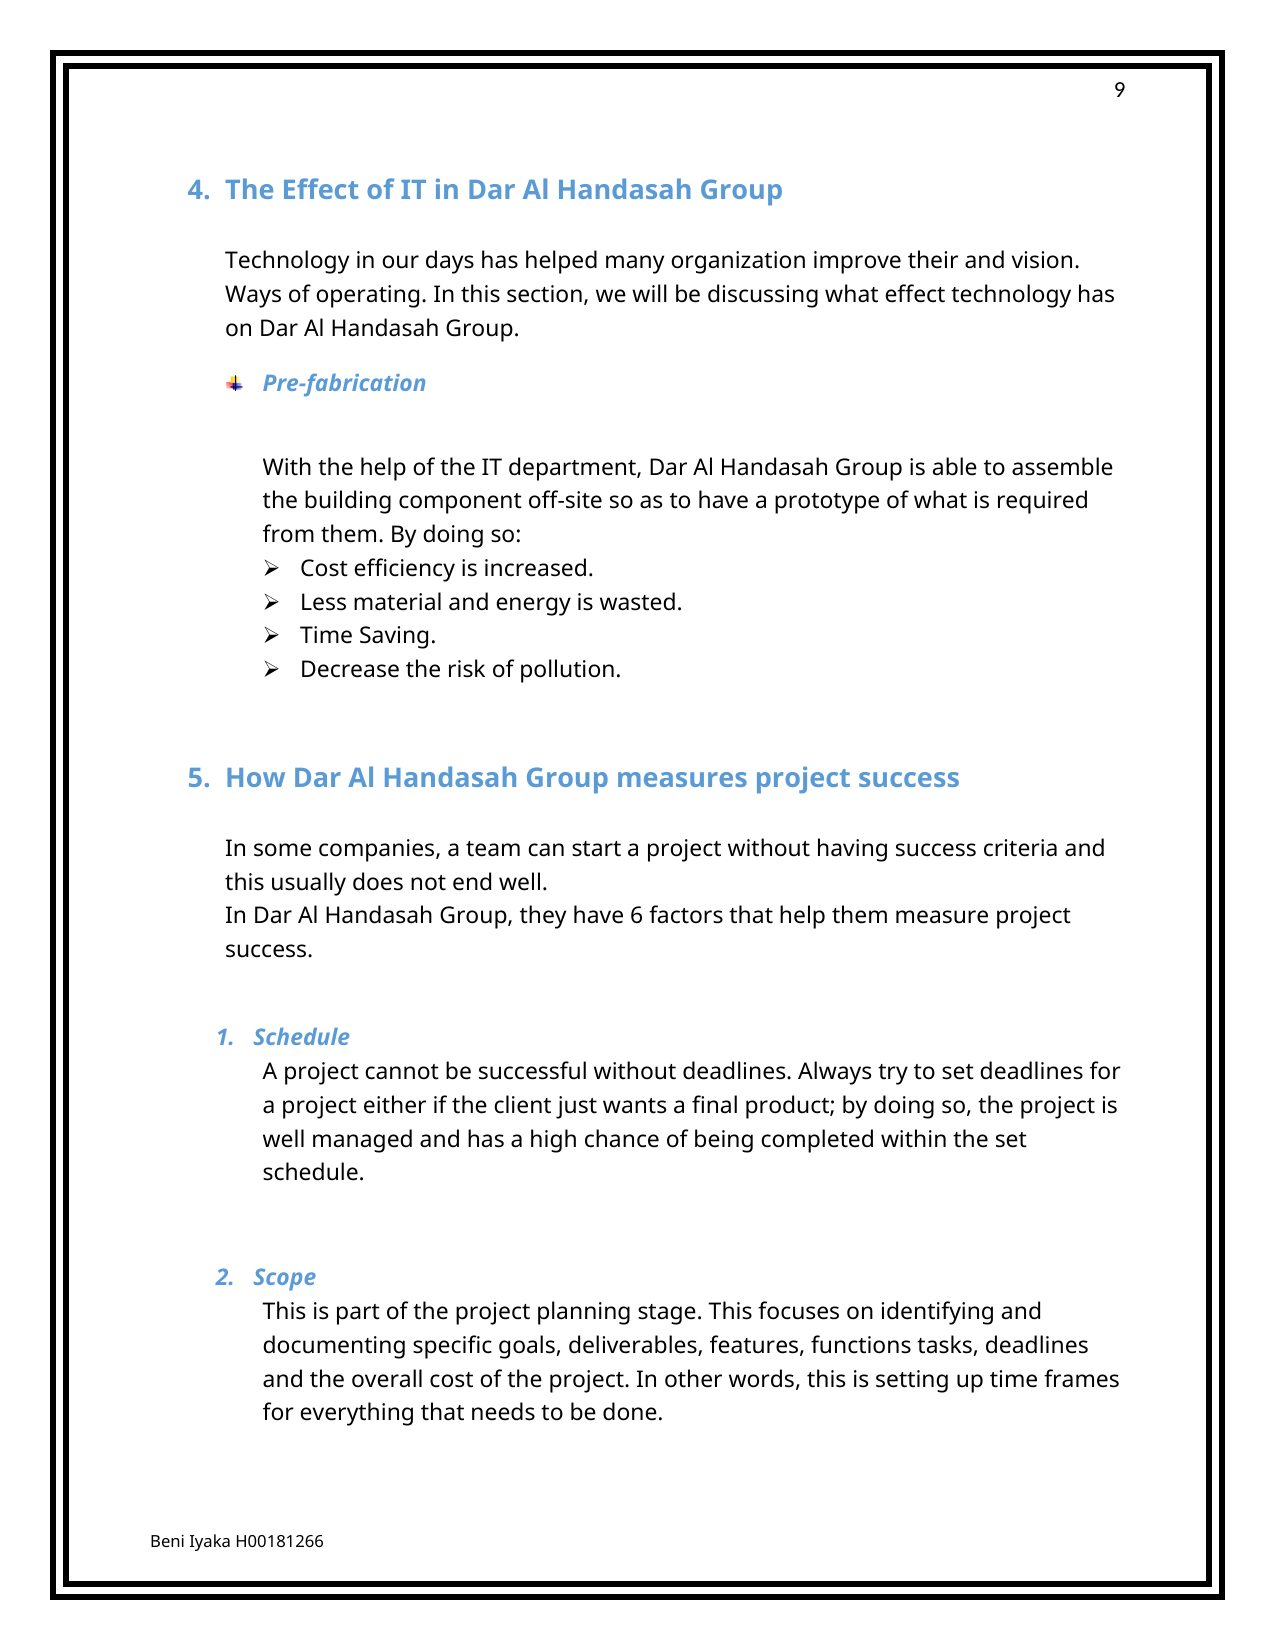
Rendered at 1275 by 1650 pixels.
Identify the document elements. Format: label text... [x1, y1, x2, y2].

picture [226, 374, 243, 391]
subtitle How Dar Al Handasah Group measures project success [187, 758, 1125, 795]
text A project cannot be successful without deadlines. Always try to set deadlines for a project either if the client just wants a final product; by doing so, the project is well managed and has a high chance of being completed within the set schedule. [262, 1055, 1125, 1187]
subtitle The Effect of IT in Dar Al Handasah Group [187, 171, 1125, 208]
list Decrease the risk of pollution. [262, 653, 1125, 684]
list Less material and energy is wasted. [262, 586, 1125, 617]
subtitle Schedule [216, 1021, 1125, 1052]
subtitle Pre-fabrication [225, 366, 1125, 398]
list With the help of the IT department, Dar Al Handasah Group is able to assemble the building component off-site so as to have a prototype of what is required from them. By doing so: [262, 451, 1125, 549]
list Cost efficiency is increased. [262, 552, 1125, 583]
list Time Saving. [262, 619, 1125, 651]
list In some companies, a team can start a project without having success criteria and this usually does not end well. [225, 832, 1125, 897]
text This is part of the project planning stage. This focuses on identifying and documenting specific goals, deliverables, features, functions tasks, deadlines and the overall cost of the project. In other words, this is setting up time frames for everything that needs to be done. [262, 1295, 1125, 1427]
list Technology in our days has helped many organization improve their and vision. Ways of operating. In this section, we will be discussing what effect technology has on Dar Al Handasah Group. [225, 244, 1125, 343]
subtitle Scope [216, 1261, 1125, 1292]
list In Dar Al Handasah Group, they have 6 factors that help them measure project success. [225, 899, 1125, 964]
